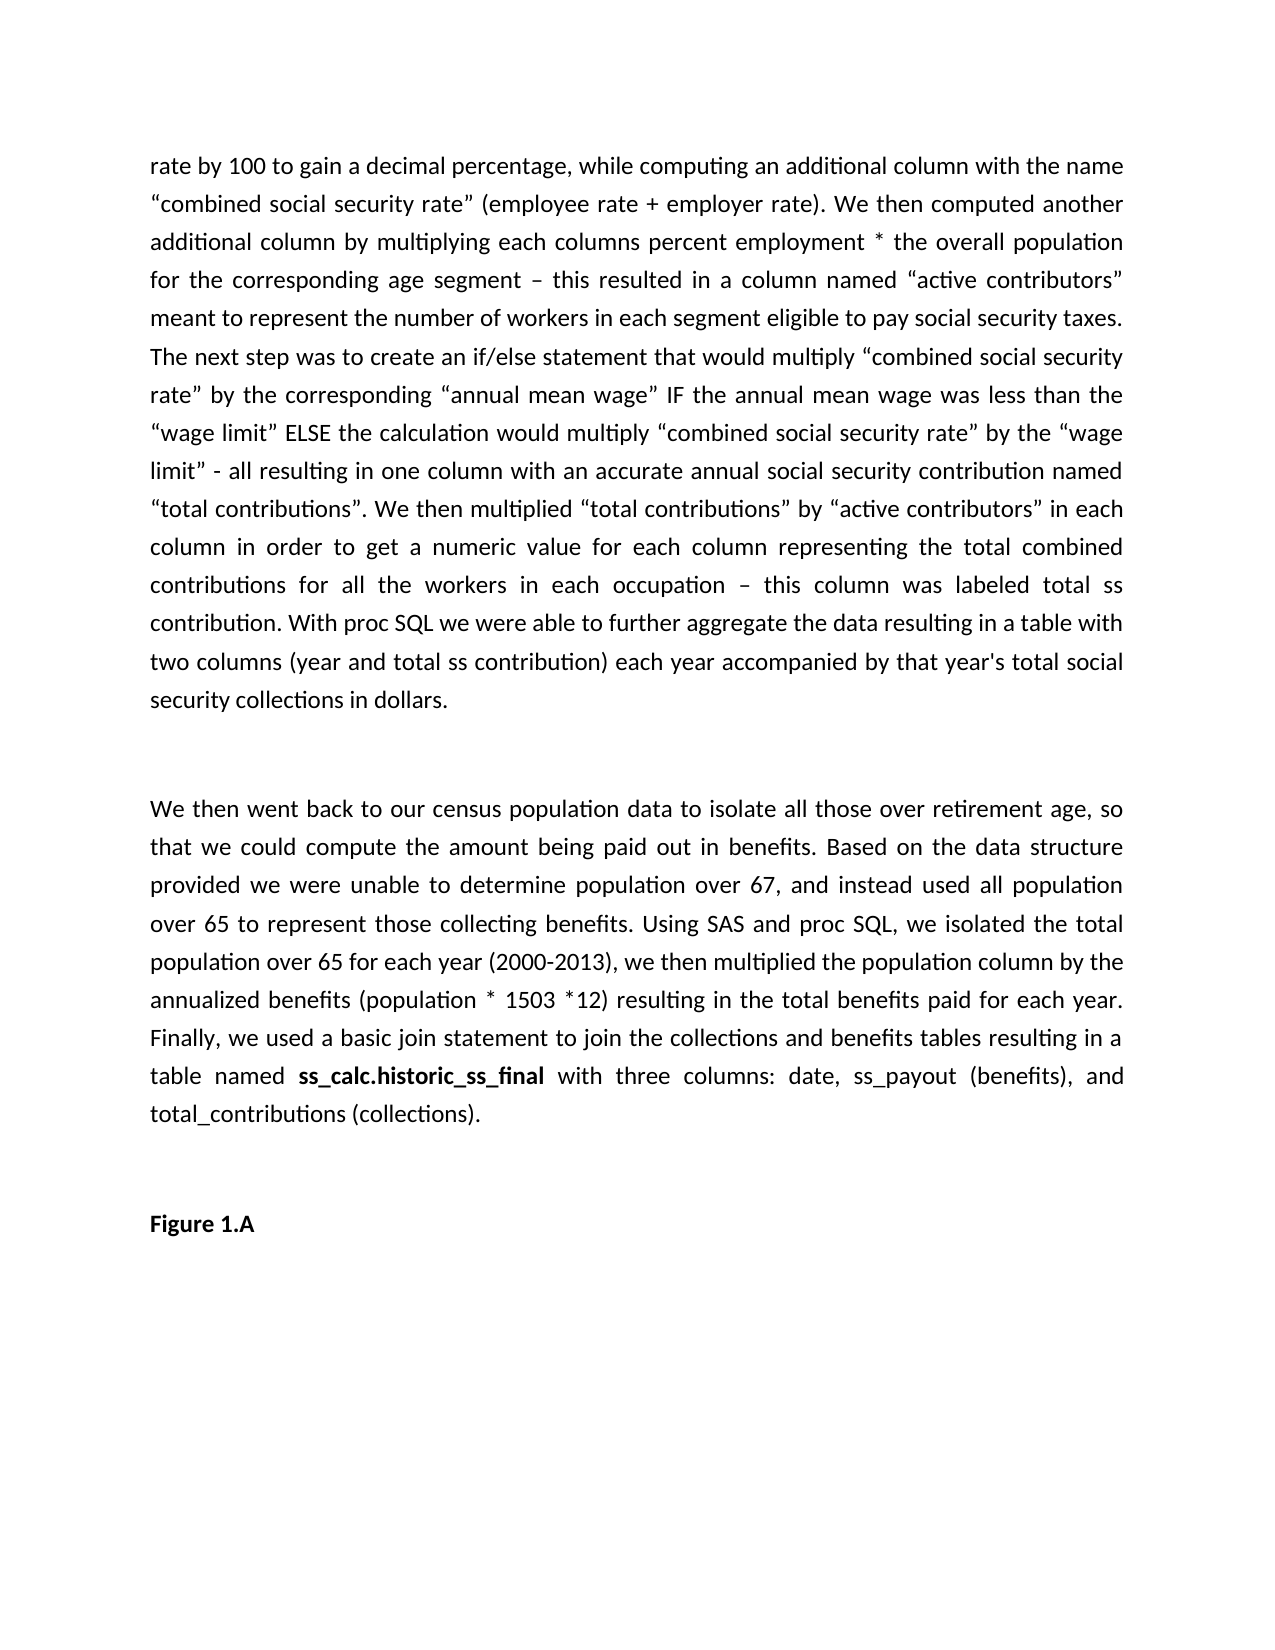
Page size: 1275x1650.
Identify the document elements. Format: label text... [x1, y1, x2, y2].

text Figure 1.A [150, 1208, 1125, 1238]
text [150, 150, 1125, 714]
text We then went back to our census population data to isolate all those over retirement age, so that we could compute the amount being paid out in benefits. Based on the data structure provided we were unable to determine population over 67, and instead used all population over 65 to represent those collecting benefits. Using SAS and proc SQL, we isolated the total population over 65 for each year (2000-2013), we then multiplied the population column by the annualized benefits (population * 1503 *12) resulting in the total benefits paid for each year. Finally, we used a basic join statement to join the collections and benefits tables resulting in a table named ss_calc.historic_ss_final with three columns: date, ss_payout (benefits), and total_contributions (collections). [150, 793, 1125, 1129]
